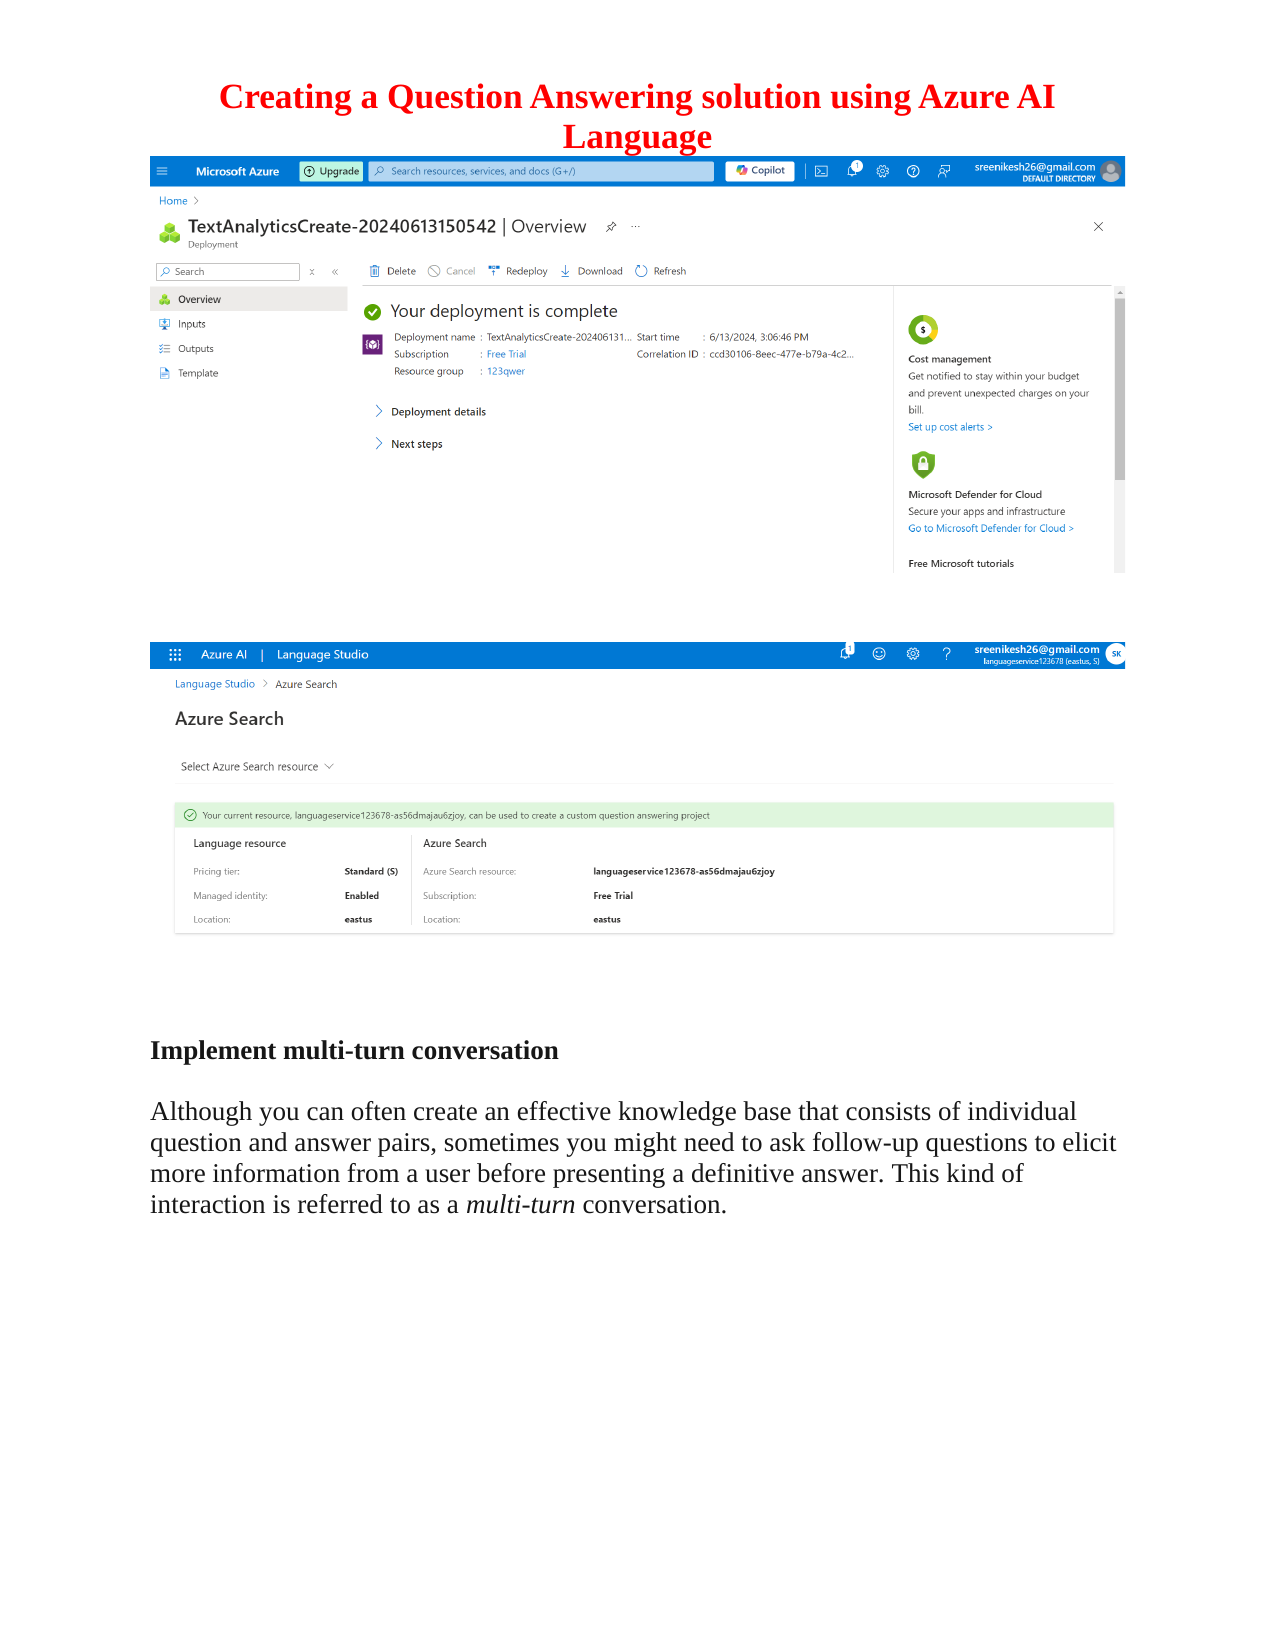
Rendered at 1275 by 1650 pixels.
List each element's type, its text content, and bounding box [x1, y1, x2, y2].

picture [150, 156, 1125, 573]
text Implement multi-turn conversation [150, 1034, 1125, 1066]
text Although you can often create an effective knowledge base that consists of individual question and answer pairs, sometimes you might need to ask follow-up questions to elicit more information from a user before presenting a definitive answer. This kind of interaction is referred to as a multi-turn conversation. [150, 1095, 1125, 1219]
picture [150, 642, 1125, 965]
